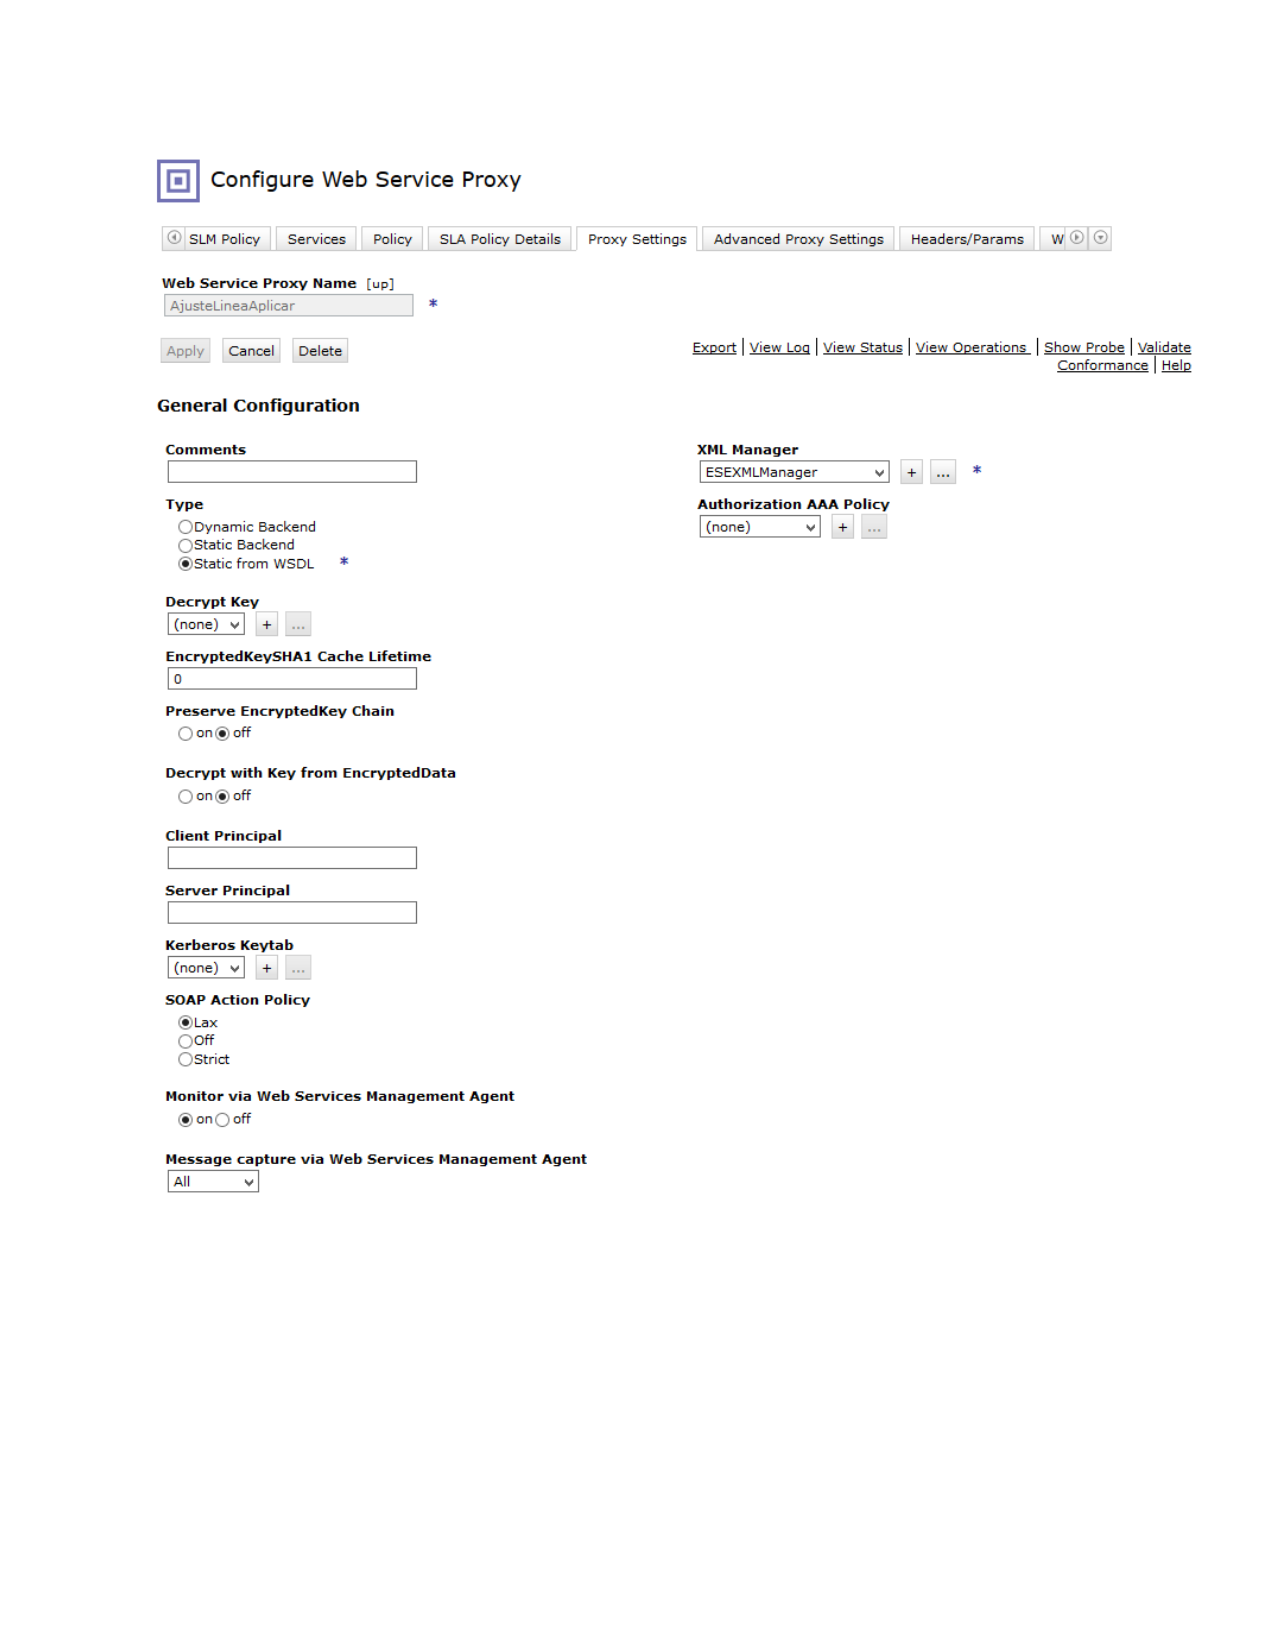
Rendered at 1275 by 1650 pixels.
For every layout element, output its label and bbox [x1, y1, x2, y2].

picture [150, 150, 1214, 1202]
